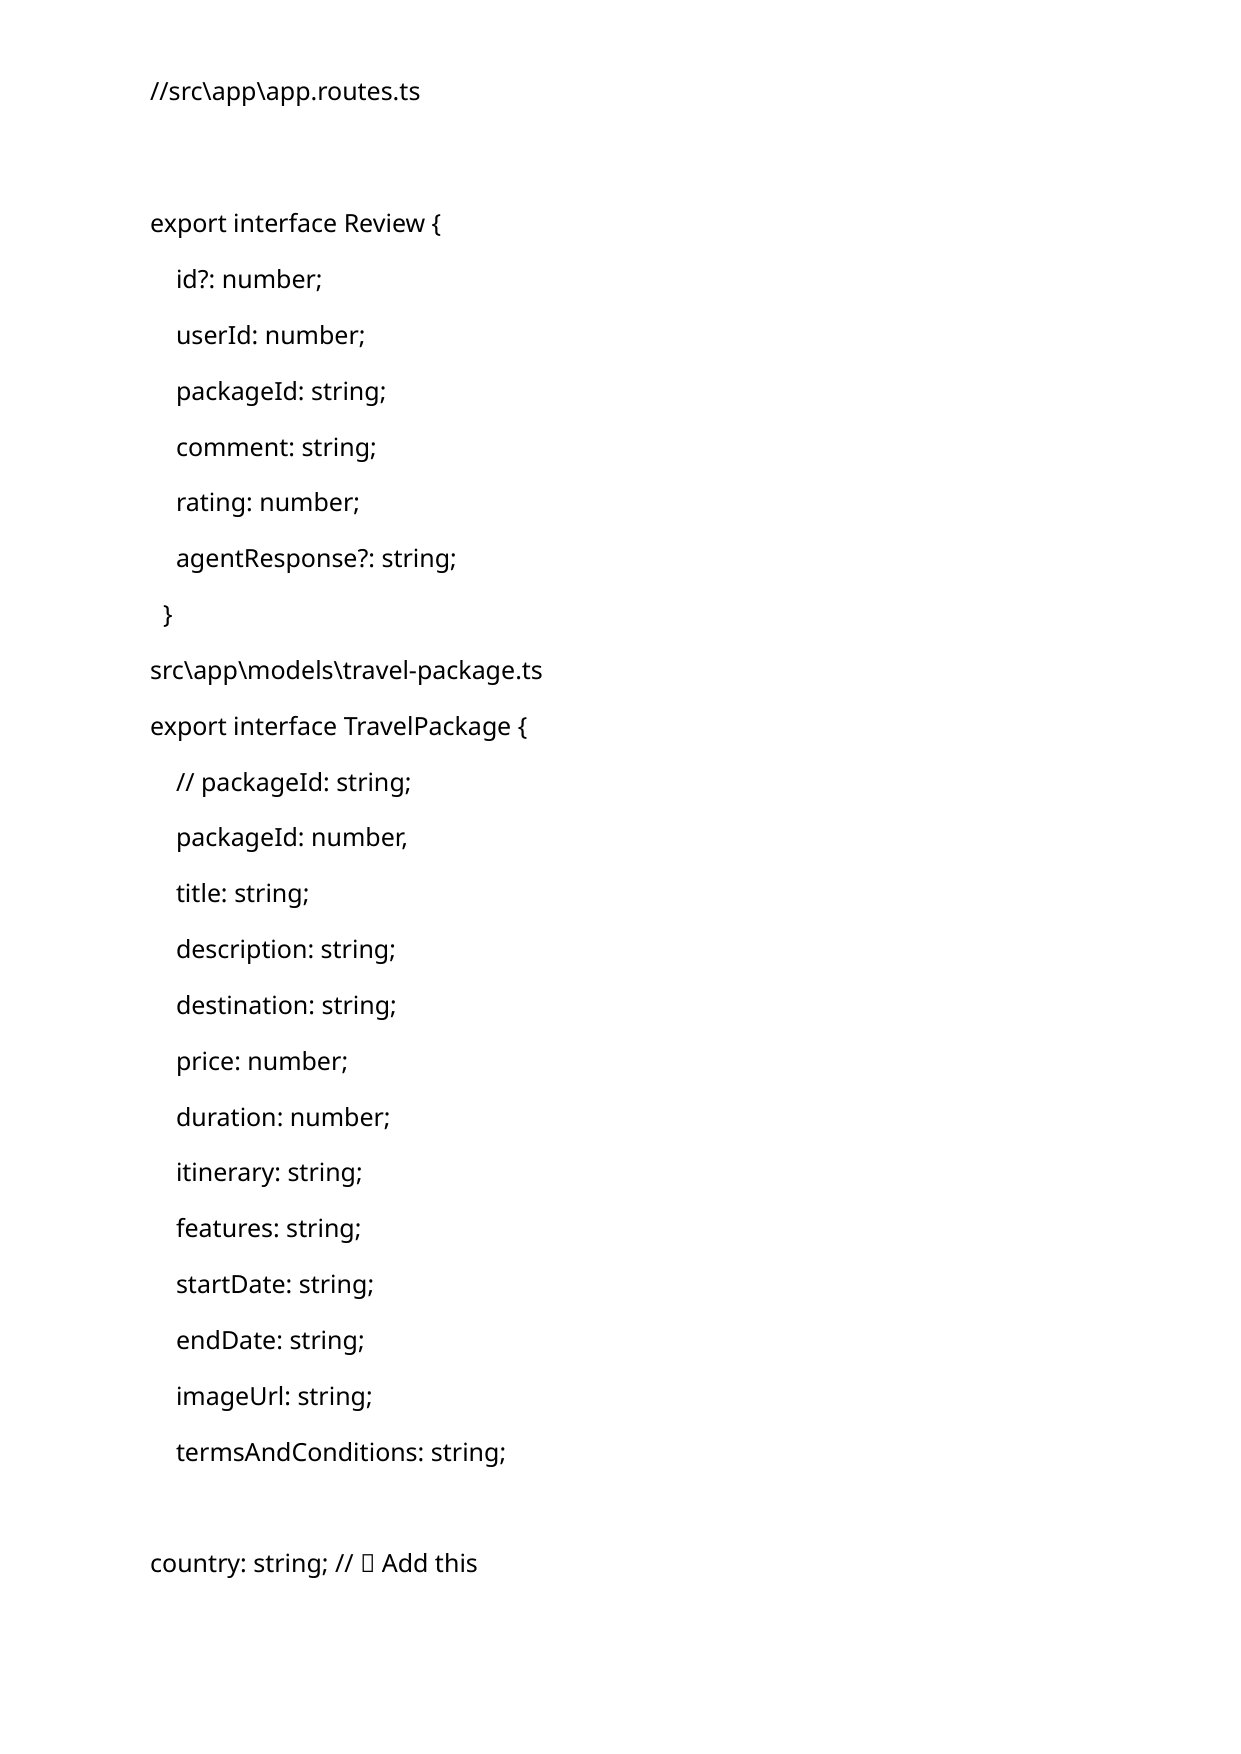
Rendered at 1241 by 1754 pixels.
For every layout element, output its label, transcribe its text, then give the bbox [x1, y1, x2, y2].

text export interface Review { [150, 206, 1090, 240]
text } [150, 597, 1090, 631]
text packageId: number, [150, 820, 1090, 854]
text country: string; // ✅ Add this [150, 1546, 1090, 1580]
text startDate: string; [150, 1267, 1090, 1301]
text title: string; [150, 876, 1090, 910]
text description: string; [150, 932, 1090, 966]
text // packageId: string; [150, 764, 1090, 798]
text id?: number; [150, 262, 1090, 296]
text userId: number; [150, 317, 1090, 352]
text src\app\models\travel-package.ts [150, 652, 1090, 687]
text packageId: string; [150, 373, 1090, 407]
text export interface TravelPackage { [150, 708, 1090, 742]
text features: string; [150, 1211, 1090, 1245]
text endDate: string; [150, 1322, 1090, 1357]
text destination: string; [150, 987, 1090, 1022]
text agentResponse?: string; [150, 541, 1090, 575]
text itinerary: string; [150, 1155, 1090, 1189]
text rating: number; [150, 485, 1090, 519]
text price: number; [150, 1043, 1090, 1077]
text imageUrl: string; [150, 1378, 1090, 1412]
text duration: number; [150, 1099, 1090, 1133]
text comment: string; [150, 429, 1090, 463]
text termsAndConditions: string; [150, 1434, 1090, 1468]
